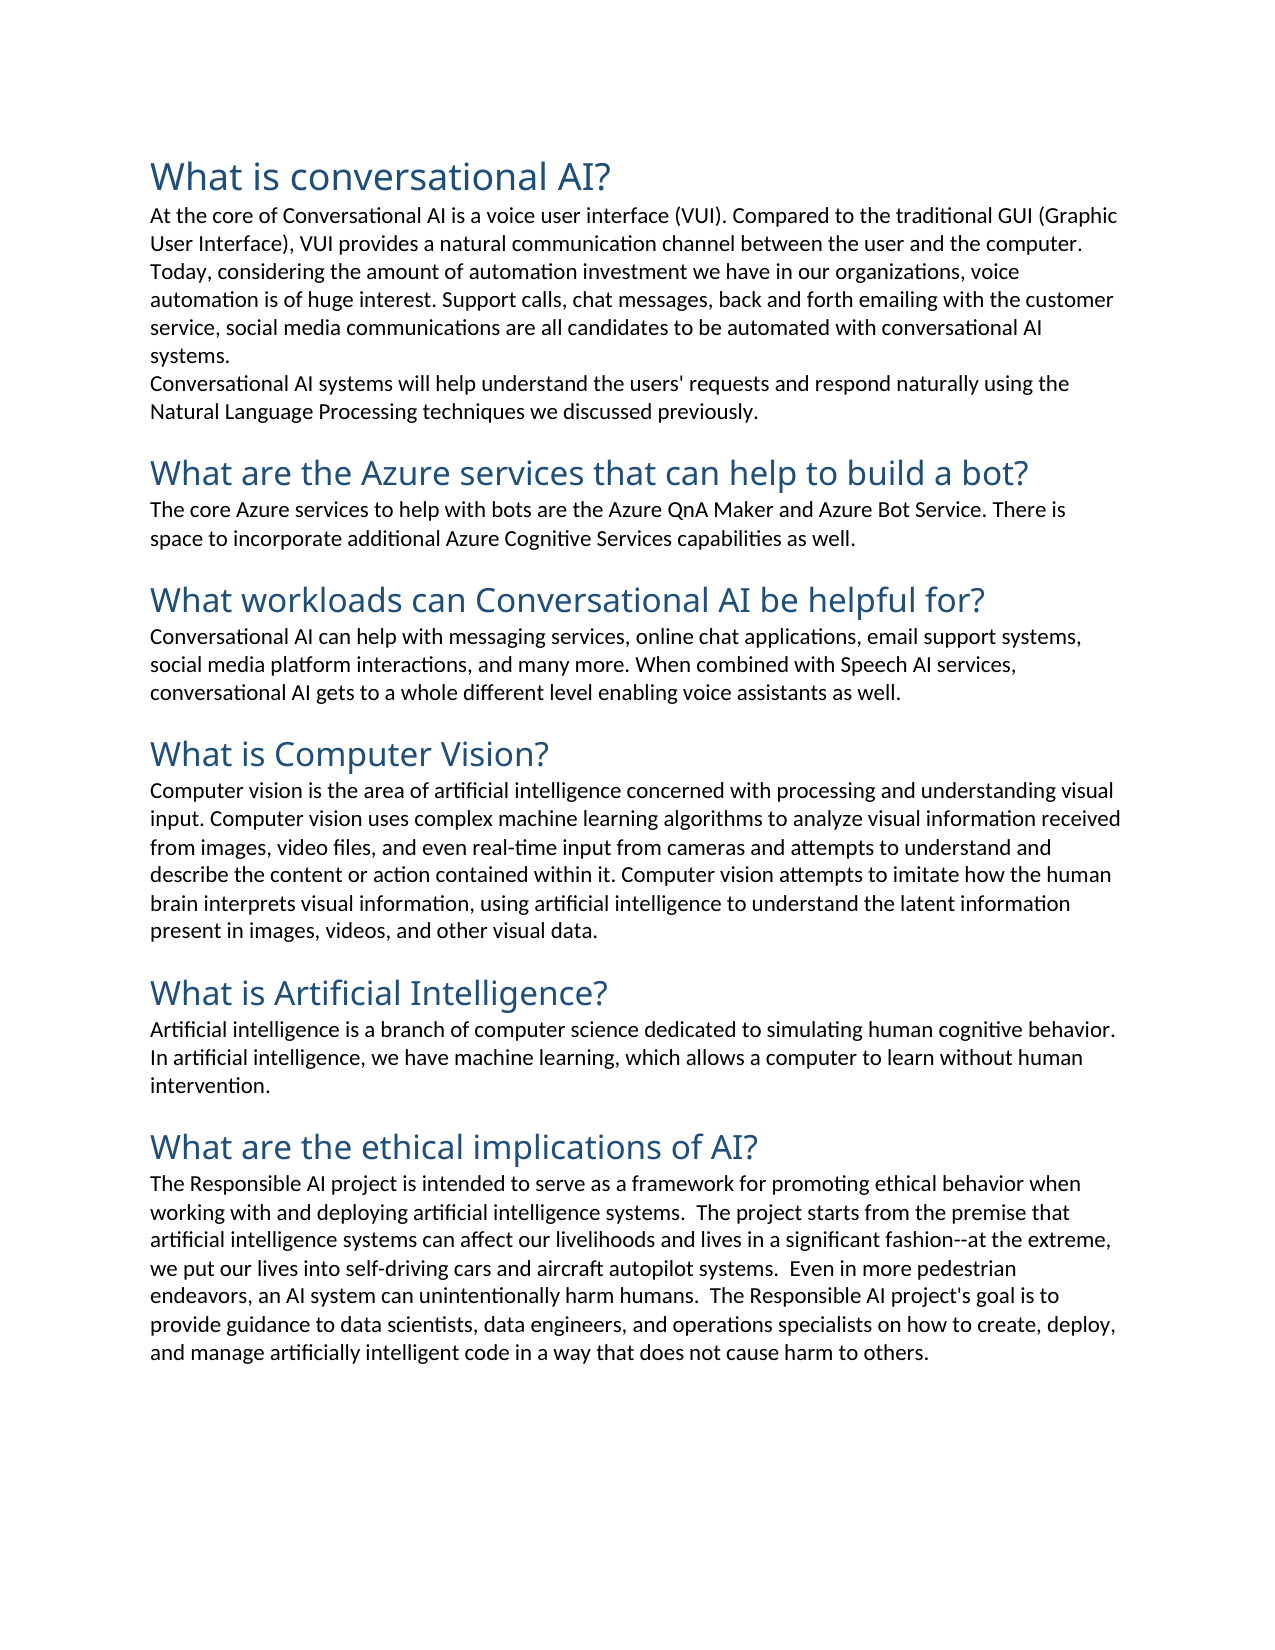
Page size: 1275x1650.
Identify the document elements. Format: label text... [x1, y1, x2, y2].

text The Responsible AI project is intended to serve as a framework for promoting ethical behavior when working with and deploying artificial intelligence systems. The project starts from the premise that artificial intelligence systems can affect our livelihoods and lives in a significant fashion--at the extreme, we put our lives into self-driving cars and aircraft autopilot systems. Even in more pedestrian endeavors, an AI system can unintentionally harm humans. The Responsible AI project's goal is to provide guidance to data scientists, data engineers, and operations specialists on how to create, deploy, and manage artificially intelligent code in a way that does not cause harm to others. [150, 1169, 1125, 1366]
text Today, considering the amount of automation investment we have in our organizations, voice automation is of huge interest. Support calls, chat messages, back and forth emailing with the customer service, social media communications are all candidates to be automated with conversational AI systems. [150, 257, 1125, 369]
text Artificial intelligence is a branch of computer science dedicated to simulating human cognitive behavior. In artificial intelligence, we have machine learning, which allows a computer to learn without human intervention. [150, 1015, 1125, 1099]
subtitle What are the ethical implications of AI? [150, 1124, 1125, 1169]
subtitle What are the Azure services that can help to build a bot? [150, 450, 1125, 496]
subtitle What workloads can Conversational AI be helpful for? [150, 577, 1125, 622]
text Conversational AI systems will help understand the users' requests and respond naturally using the Natural Language Processing techniques we discussed previously. [150, 369, 1125, 425]
text Conversational AI can help with messaging services, online chat applications, email support systems, social media platform interactions, and many more. When combined with Speech AI services, conversational AI gets to a whole different level enabling voice assistants as well. [150, 622, 1125, 706]
text Computer vision is the area of artificial intelligence concerned with processing and understanding visual input. Computer vision uses complex machine learning algorithms to analyze visual information received from images, video files, and even real-time input from cameras and attempts to understand and describe the content or action contained within it. Computer vision attempts to imitate how the human brain interprets visual information, using artificial intelligence to understand the latent information present in images, videos, and other visual data. [150, 777, 1125, 945]
text At the core of Conversational AI is a voice user interface (VUI). Compared to the traditional GUI (Graphic User Interface), VUI provides a natural communication channel between the user and the computer. [150, 201, 1125, 257]
subtitle What is Artificial Intelligence? [150, 970, 1125, 1015]
subtitle What is Computer Vision? [150, 731, 1125, 777]
text The core Azure services to help with bots are the Azure QnA Maker and Azure Bot Service. There is space to incorporate additional Azure Cognitive Services capabilities as well. [150, 496, 1125, 552]
text What is conversational AI? [150, 150, 1125, 201]
